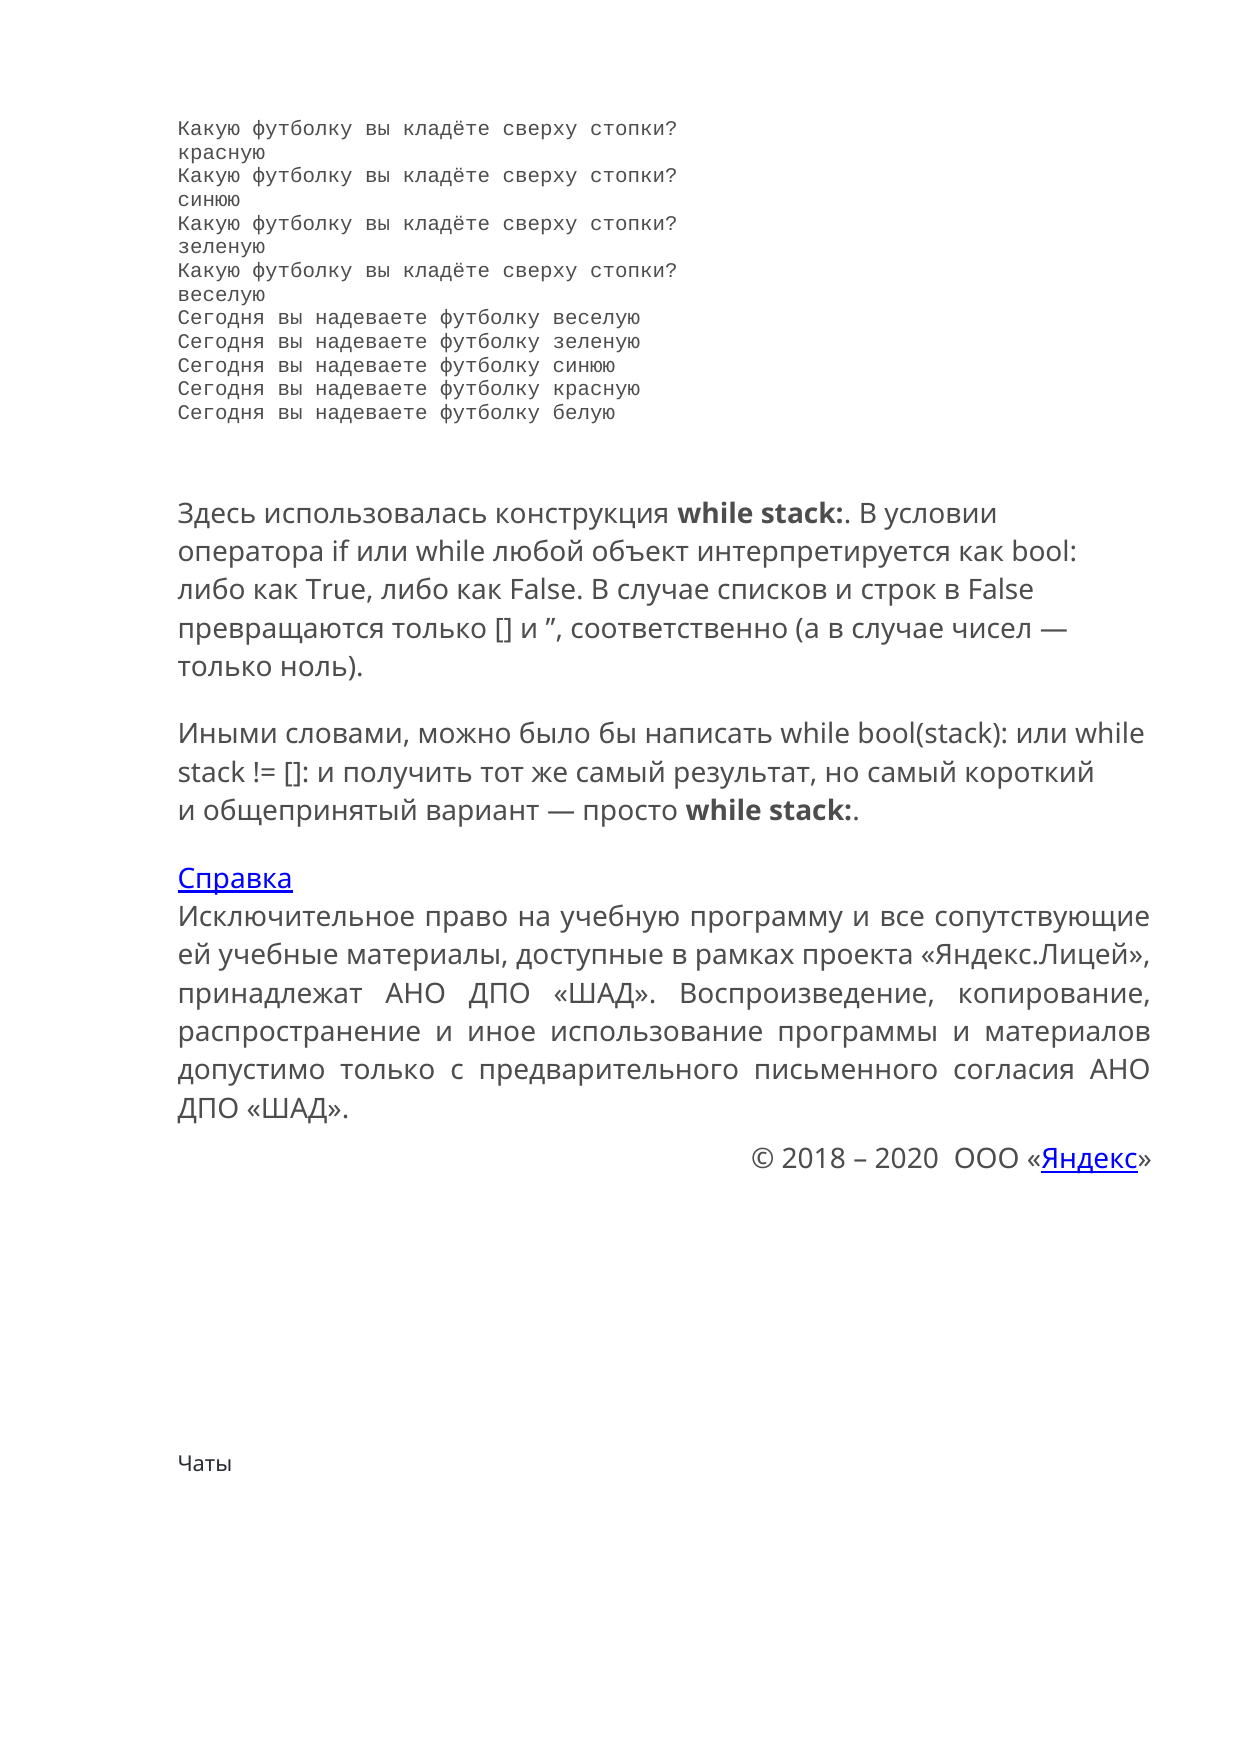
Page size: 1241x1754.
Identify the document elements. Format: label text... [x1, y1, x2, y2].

text Сегодня вы надеваете футболку синюю [177, 354, 1152, 378]
text Здесь использовалась конструкция while stack:. В условии оператора if или while любой объект интерпретируется как bool: либо как True, либо как False. В случае списков и строк в False превращаются только [] и ’’, соответственно (а в случае чисел — только ноль). [177, 455, 1152, 685]
text Сегодня вы надеваете футболку зеленую [177, 331, 1152, 354]
text зеленую [177, 236, 1152, 260]
text Сегодня вы надеваете футболку белую [177, 402, 1152, 426]
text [177, 118, 1152, 142]
text Сегодня вы надеваете футболку красную [177, 378, 1152, 402]
text © 2018 – 2020 ООО «Яндекс» [177, 1139, 1152, 1177]
text Справка [177, 858, 1152, 896]
text Сегодня вы надеваете футболку веселую [177, 307, 1152, 331]
text Чаты [177, 1446, 1152, 1478]
text красную [177, 142, 1152, 165]
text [177, 165, 1152, 189]
text Иными словами, можно было бы написать while bool(stack): или while stack != []: и получить тот же самый результат, но самый короткий и общепринятый вариант — просто while stack:. [177, 714, 1152, 829]
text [177, 213, 1152, 236]
text веселую [177, 284, 1152, 307]
text синюю [177, 189, 1152, 213]
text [177, 260, 1152, 284]
text Исключительное право на учебную программу и все сопутствующие ей учебные материалы, доступные в рамках проекта «Яндекс.Лицей», принадлежат АНО ДПО «ШАД». Воспроизведение, копирование, распространение и иное использование программы и материалов допустимо только с предварительного письменного согласия АНО ДПО «ШАД». [177, 896, 1152, 1126]
